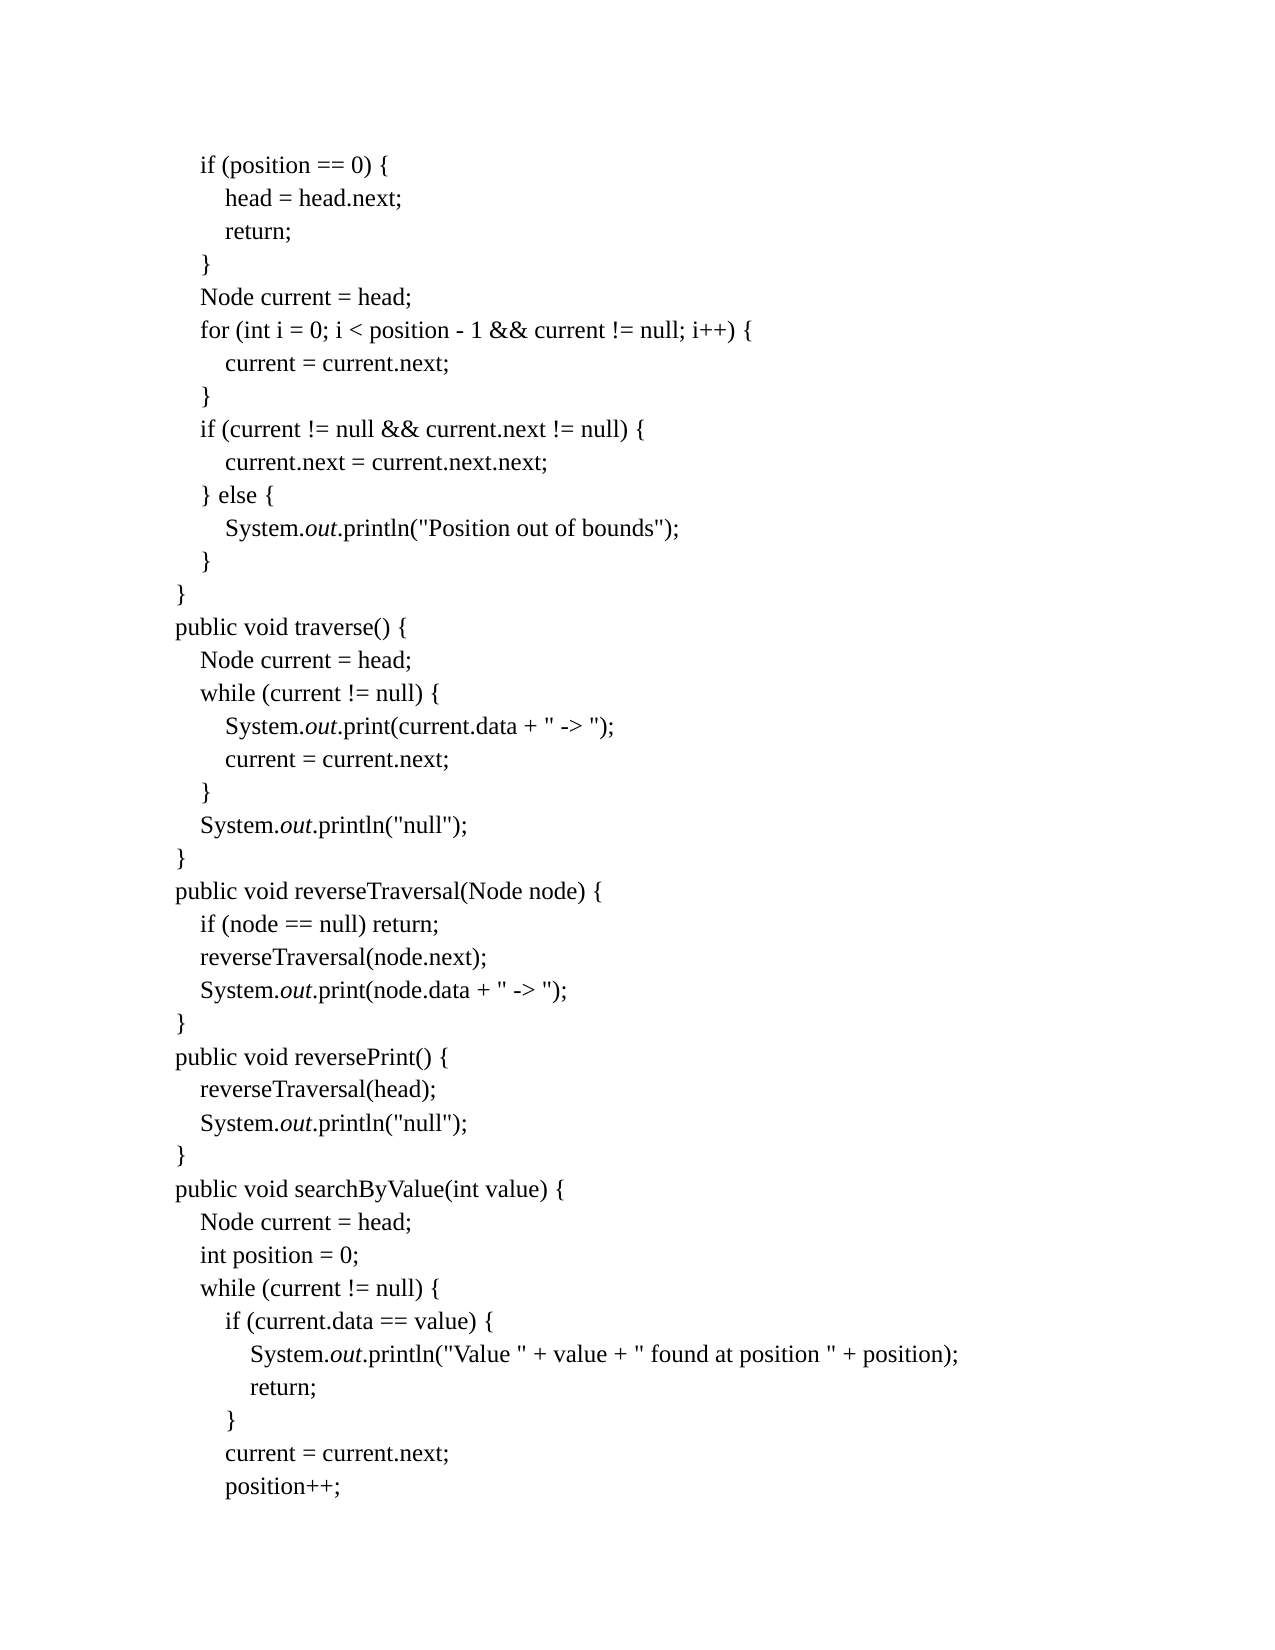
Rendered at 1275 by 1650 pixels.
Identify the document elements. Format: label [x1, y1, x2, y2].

text [150, 150, 1125, 1499]
